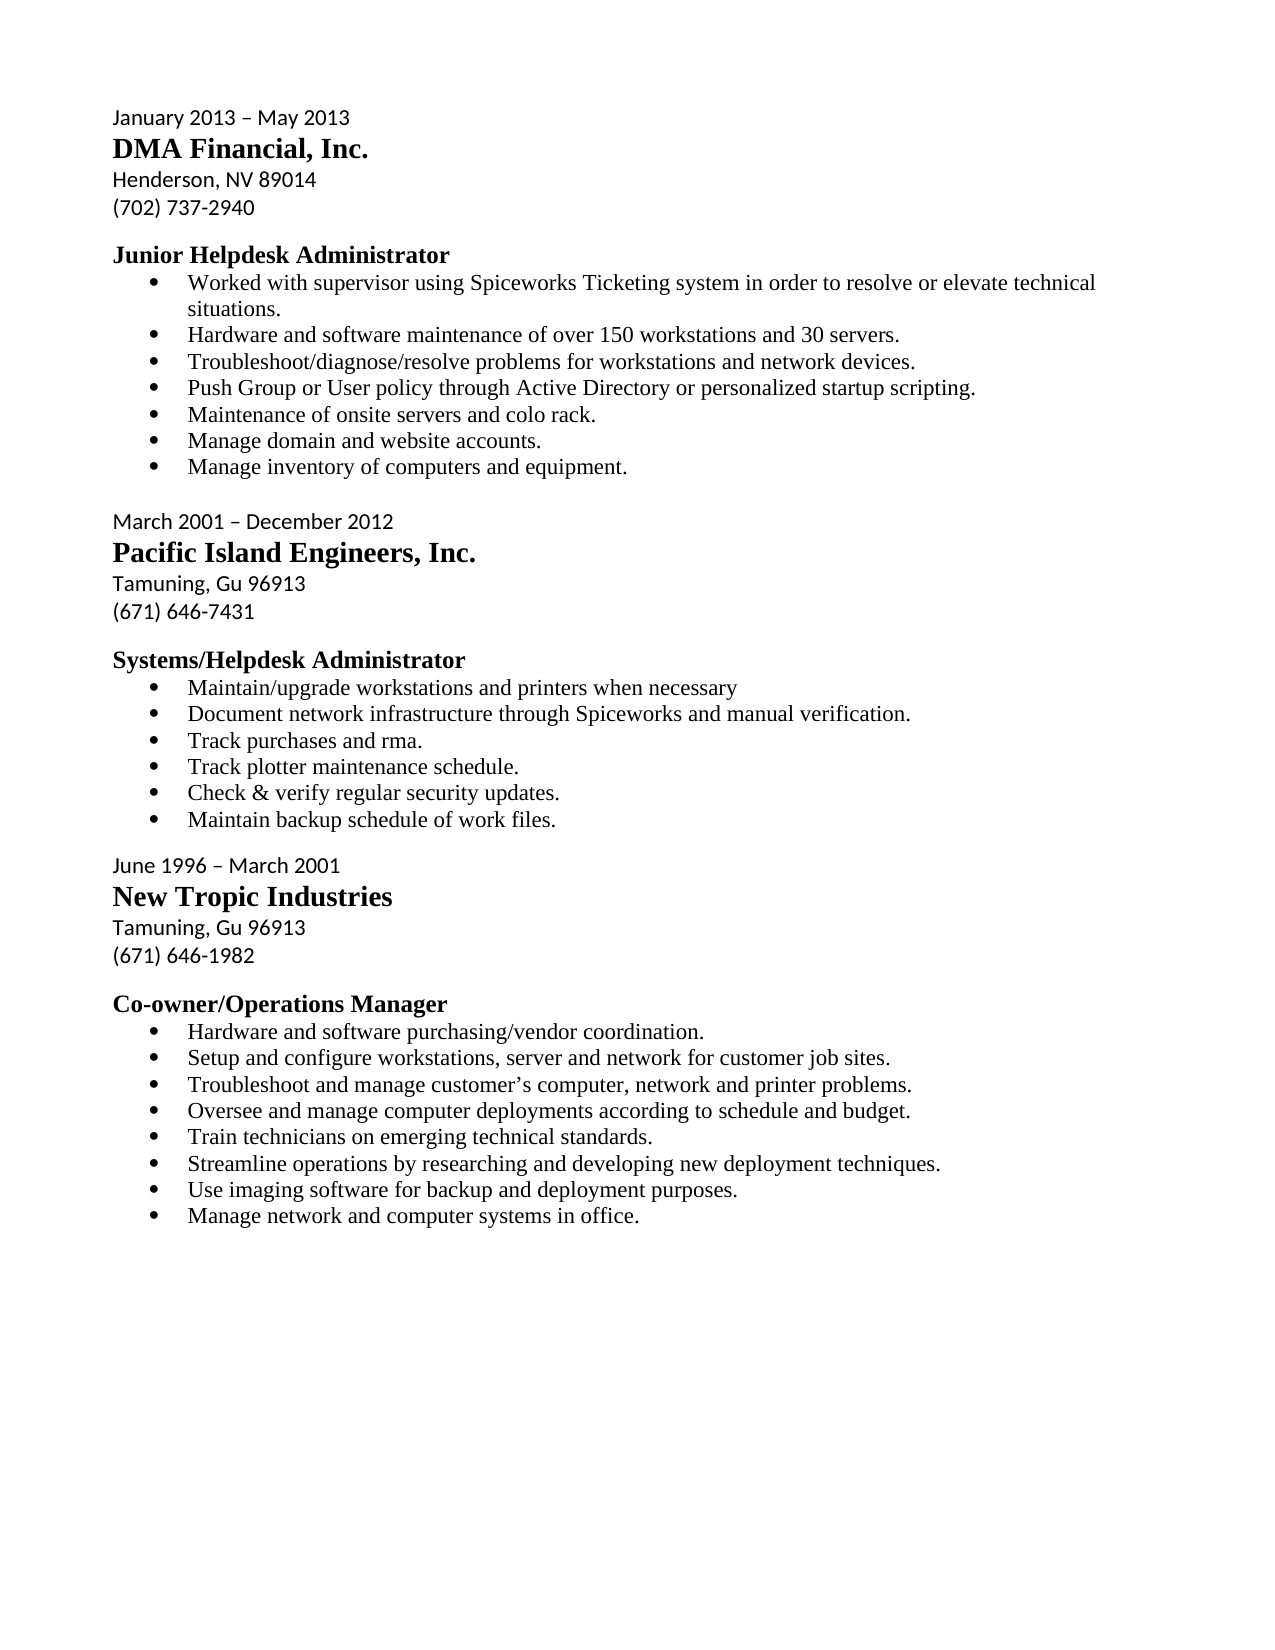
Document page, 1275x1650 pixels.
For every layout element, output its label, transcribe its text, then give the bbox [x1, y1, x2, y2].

text (671) 646-7431 [112, 597, 1162, 625]
list Hardware and software maintenance of over 150 workstations and 30 servers. [150, 322, 1162, 348]
text Co-owner/Operations Manager [112, 989, 1162, 1018]
list Setup and configure workstations, server and network for customer job sites. [150, 1044, 1162, 1071]
list Oversee and manage computer deployments according to schedule and budget. [150, 1097, 1162, 1123]
list Streamline operations by researching and developing new deployment techniques. [150, 1150, 1162, 1176]
list Hardware and software purchasing/vendor coordination. [150, 1018, 1162, 1044]
text (702) 737-2940 [112, 193, 1162, 221]
list Document network infrastructure through Spiceworks and manual verification. [150, 700, 1162, 727]
text (671) 646-1982 [112, 941, 1162, 969]
list Push Group or User policy through Active Directory or personalized startup scripting. [150, 374, 1162, 401]
list Maintenance of onsite servers and colo rack. [150, 401, 1162, 427]
text Junior Helpdesk Administrator [112, 240, 1162, 269]
text Henderson, NV 89014 [112, 165, 1162, 193]
text Tamuning, Gu 96913 [112, 569, 1162, 597]
list Troubleshoot and manage customer’s computer, network and printer problems. [150, 1071, 1162, 1097]
list Check & verify regular security updates. [150, 779, 1162, 806]
text DMA Financial, Inc. [112, 131, 1162, 165]
text March 2001 – December 2012 [112, 507, 1162, 535]
list Track plotter maintenance schedule. [150, 753, 1162, 779]
text New Tropic Industries [112, 879, 1162, 913]
list Manage inventory of computers and equipment. [150, 453, 1162, 480]
list Manage domain and website accounts. [150, 427, 1162, 453]
list Manage network and computer systems in office. [150, 1202, 1162, 1229]
list Train technicians on emerging technical standards. [150, 1123, 1162, 1150]
text June 1996 – March 2001 [112, 851, 1162, 879]
list Maintain backup schedule of work files. [150, 806, 1162, 832]
text January 2013 – May 2013 [112, 103, 1162, 131]
text Systems/Helpdesk Administrator [112, 645, 1162, 674]
list Worked with supervisor using Spiceworks Ticketing system in order to resolve or elevate technical situations. [150, 269, 1162, 322]
list Use imaging software for backup and deployment purposes. [150, 1176, 1162, 1202]
list Troubleshoot/diagnose/resolve problems for workstations and network devices. [150, 348, 1162, 374]
text Pacific Island Engineers, Inc. [112, 535, 1162, 569]
list Maintain/upgrade workstations and printers when necessary [150, 674, 1162, 700]
text Tamuning, Gu 96913 [112, 913, 1162, 941]
list Track purchases and rma. [150, 727, 1162, 753]
